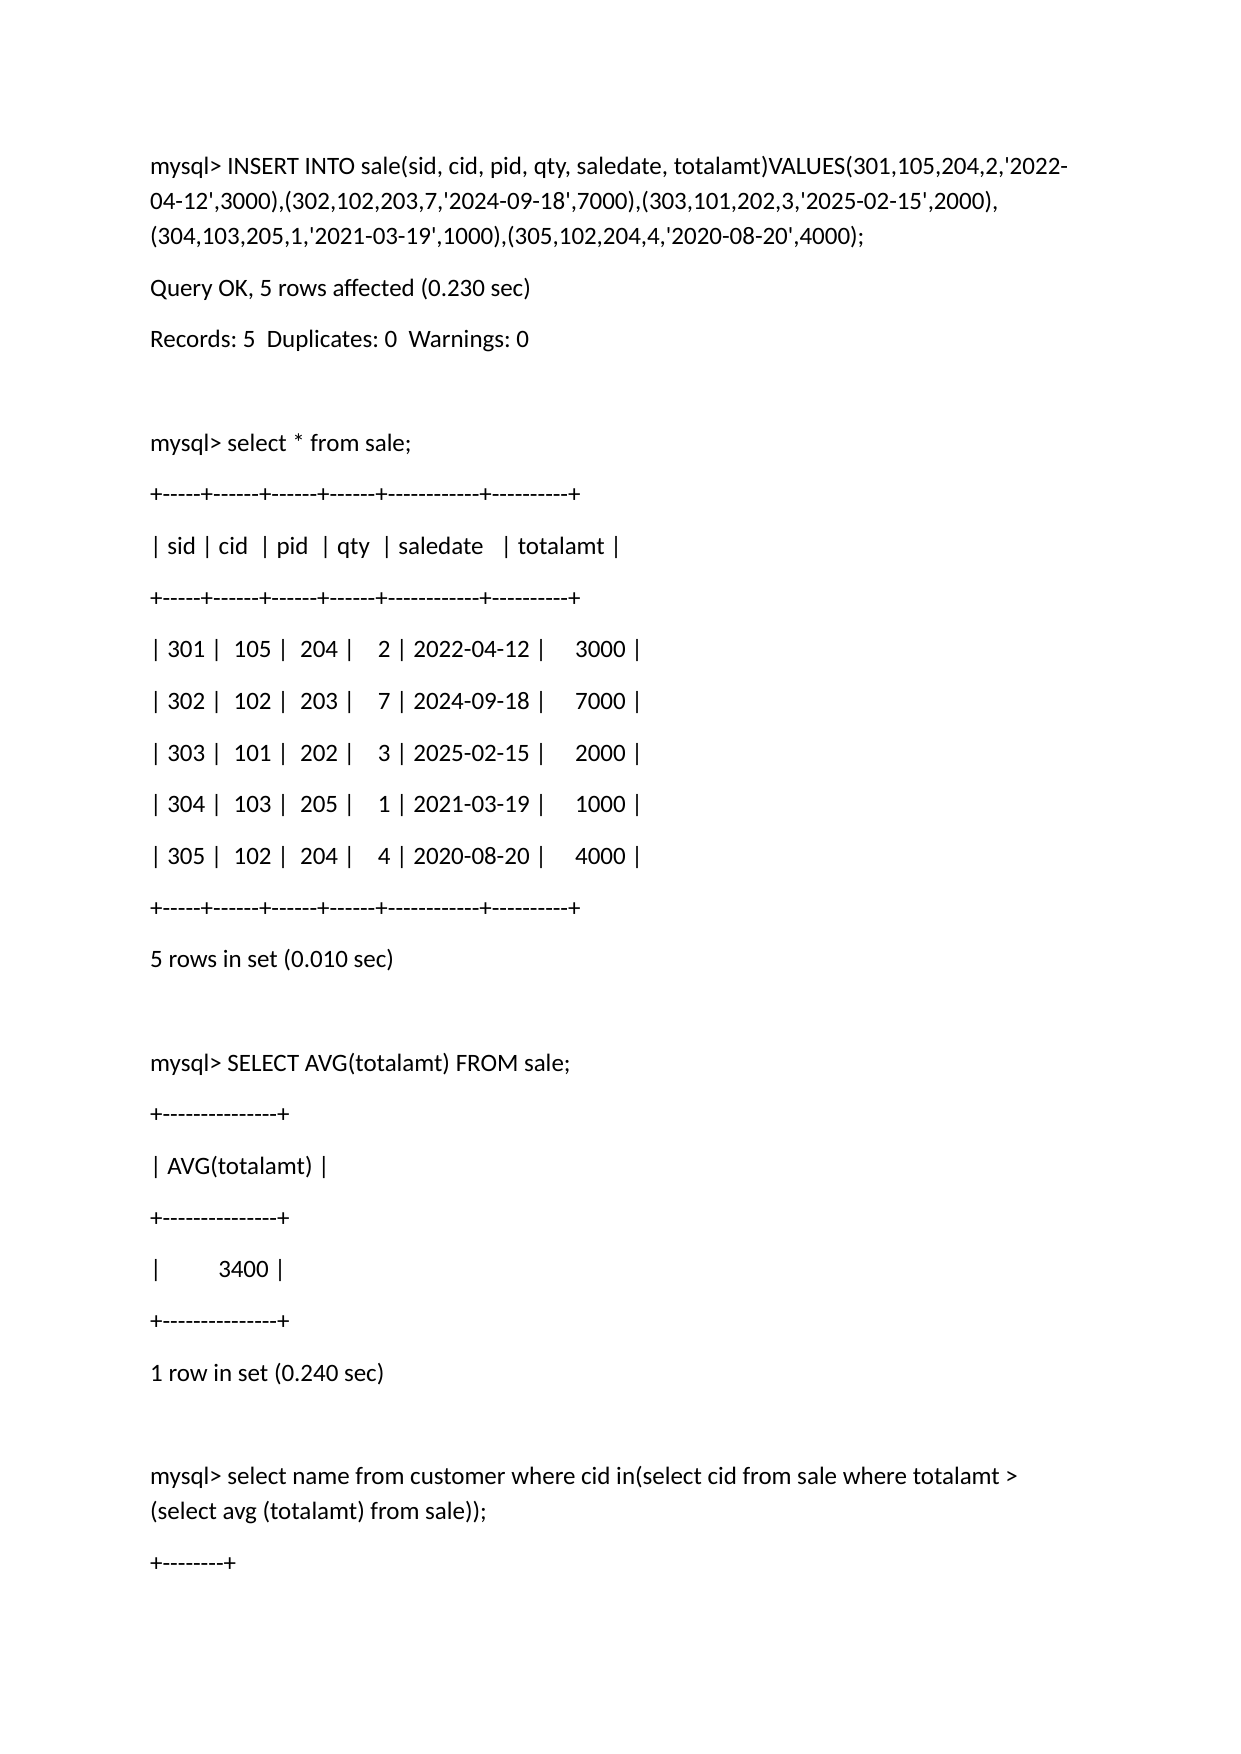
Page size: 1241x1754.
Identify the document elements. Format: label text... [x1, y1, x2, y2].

text | 305 | 102 | 204 | 4 | 2020-08-20 | 4000 | [150, 840, 1090, 871]
text | AVG(totalamt) | [150, 1150, 1090, 1181]
text 5 rows in set (0.010 sec) [150, 943, 1090, 974]
text +-----+------+------+------+------------+----------+ [150, 582, 1090, 612]
text mysql> SELECT AVG(totalamt) FROM sale; [150, 1047, 1090, 1077]
text +-----+------+------+------+------------+----------+ [150, 478, 1090, 509]
text | 303 | 101 | 202 | 3 | 2025-02-15 | 2000 | [150, 737, 1090, 767]
text +--------+ [150, 1547, 1090, 1577]
text | 301 | 105 | 204 | 2 | 2022-04-12 | 3000 | [150, 633, 1090, 664]
text mysql> select * from sale; [150, 427, 1090, 457]
text +---------------+ [150, 1305, 1090, 1336]
text +---------------+ [150, 1202, 1090, 1232]
text | 302 | 102 | 203 | 7 | 2024-09-18 | 7000 | [150, 685, 1090, 716]
text | 3400 | [150, 1253, 1090, 1284]
text +---------------+ [150, 1098, 1090, 1129]
text | 304 | 103 | 205 | 1 | 2021-03-19 | 1000 | [150, 788, 1090, 819]
text Records: 5 Duplicates: 0 Warnings: 0 [150, 323, 1090, 354]
text mysql> INSERT INTO sale(sid, cid, pid, qty, saledate, totalamt)VALUES(301,105,204,2,'2022-04-12',3000),(302,102,203,7,'2024-09-18',7000),(303,101,202,3,'2025-02-15',2000),(304,103,205,1,'2021-03-19',1000),(305,102,204,4,'2020-08-20',4000); [150, 150, 1090, 251]
text | sid | cid | pid | qty | saledate | totalamt | [150, 530, 1090, 561]
text 1 row in set (0.240 sec) [150, 1357, 1090, 1387]
text +-----+------+------+------+------------+----------+ [150, 892, 1090, 922]
text Query OK, 5 rows affected (0.230 sec) [150, 272, 1090, 302]
text mysql> select name from customer where cid in(select cid from sale where totalamt > (select avg (totalamt) from sale)); [150, 1460, 1090, 1526]
